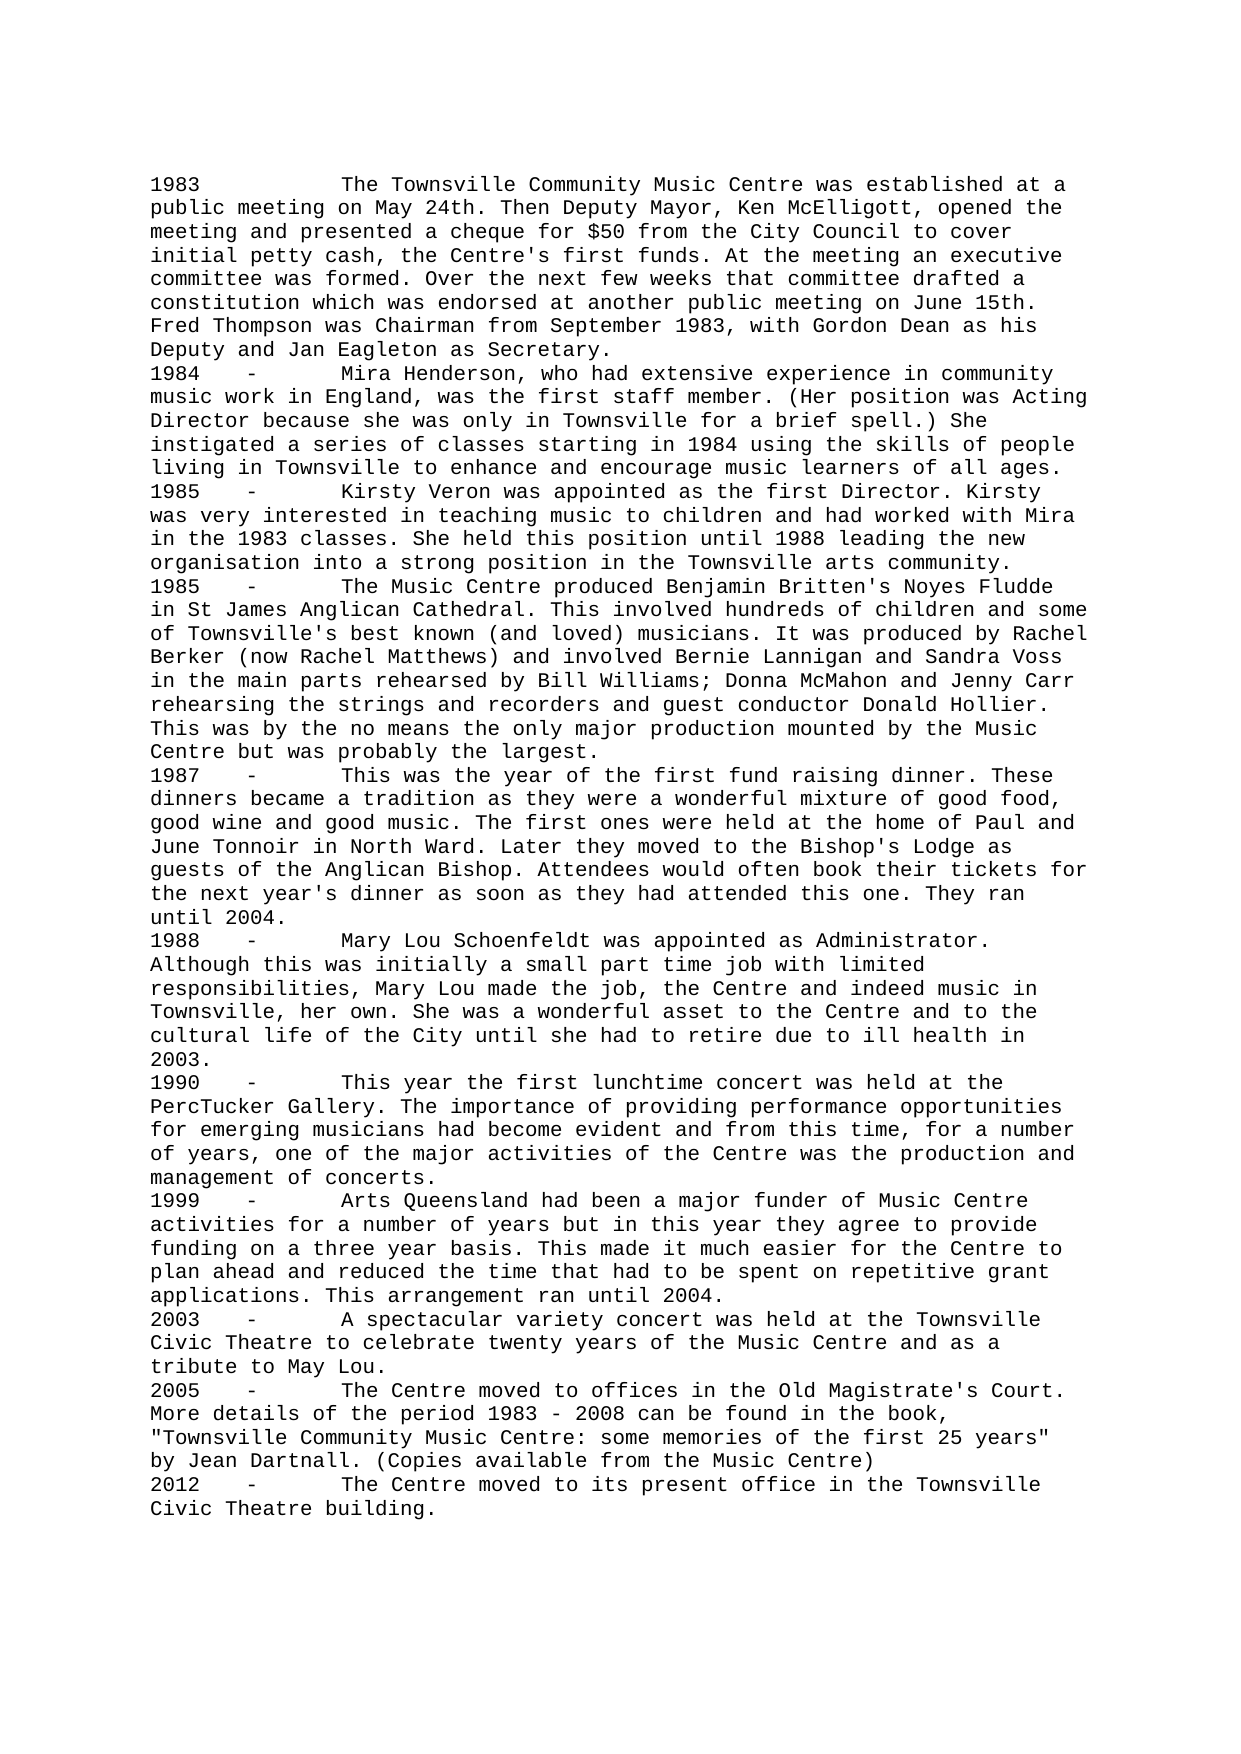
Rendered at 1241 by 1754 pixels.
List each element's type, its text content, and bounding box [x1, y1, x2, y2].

text by Jean Dartnall. (Copies available from the Music Centre) [150, 1451, 1090, 1474]
text 1984 - Mira Henderson, who had extensive experience in community music work in England, was the first staff member. (Her position was Acting Director because she was only in Townsville for a brief spell.) She instigated a series of classes starting in 1984 using the skills of people living in Townsville to enhance and encourage music learners of all ages. [150, 363, 1090, 481]
text 1990 - This year the first lunchtime concert was held at the PercTucker Gallery. The importance of providing performance opportunities for emerging musicians had become evident and from this time, for a number of years, one of the major activities of the Centre was the production and management of concerts. [150, 1072, 1090, 1190]
text 1988 - Mary Lou Schoenfeldt was appointed as Administrator. Although this was initially a small part time job with limited responsibilities, Mary Lou made the job, the Centre and indeed music in Townsville, her own. She was a wonderful asset to the Centre and to the cultural life of the City until she had to retire due to ill health in 2003. [150, 930, 1090, 1072]
text 2003 - A spectacular variety concert was held at the Townsville Civic Theatre to celebrate twenty years of the Music Centre and as a tribute to May Lou. [150, 1309, 1090, 1379]
text 1987 - This was the year of the first fund raising dinner. These dinners became a tradition as they were a wonderful mixture of good food, good wine and good music. The first ones were held at the home of Paul and June Tonnoir in North Ward. Later they moved to the Bishop's Lodge as guests of the Anglican Bishop. Attendees would often book their tickets for the next year's dinner as soon as they had attended this one. They ran until 2004. [150, 765, 1090, 930]
text More details of the period 1983 - 2008 can be found in the book, [150, 1403, 1090, 1427]
text "Townsville Community Music Centre: some memories of the first 25 years" [150, 1427, 1090, 1451]
text 1983 The Townsville Community Music Centre was established at a public meeting on May 24th. Then Deputy Mayor, Ken McElligott, opened the meeting and presented a cheque for $50 from the City Council to cover initial petty cash, the Centre's first funds. At the meeting an executive committee was formed. Over the next few weeks that committee drafted a constitution which was endorsed at another public meeting on June 15th. Fred Thompson was Chairman from September 1983, with Gordon Dean as his Deputy and Jan Eagleton as Secretary. [150, 174, 1090, 363]
text 1985 - Kirsty Veron was appointed as the first Director. Kirsty was very interested in teaching music to children and had worked with Mira in the 1983 classes. She held this position until 1988 leading the new organisation into a strong position in the Townsville arts community. [150, 481, 1090, 576]
text 2005 - The Centre moved to offices in the Old Magistrate's Court. [150, 1379, 1090, 1403]
text 1999 - Arts Queensland had been a major funder of Music Centre activities for a number of years but in this year they agree to provide funding on a three year basis. This made it much easier for the Centre to plan ahead and reduced the time that had to be spent on repetitive grant applications. This arrangement ran until 2004. [150, 1190, 1090, 1309]
text 1985 - The Music Centre produced Benjamin Britten's Noyes Fludde in St James Anglican Cathedral. This involved hundreds of children and some of Townsville's best known (and loved) musicians. It was produced by Rachel Berker (now Rachel Matthews) and involved Bernie Lannigan and Sandra Voss in the main parts rehearsed by Bill Williams; Donna McMahon and Jenny Carr rehearsing the strings and recorders and guest conductor Donald Hollier. This was by the no means the only major production mounted by the Music Centre but was probably the largest. [150, 576, 1090, 765]
text 2012 - The Centre moved to its present office in the Townsville Civic Theatre building. [150, 1474, 1090, 1521]
